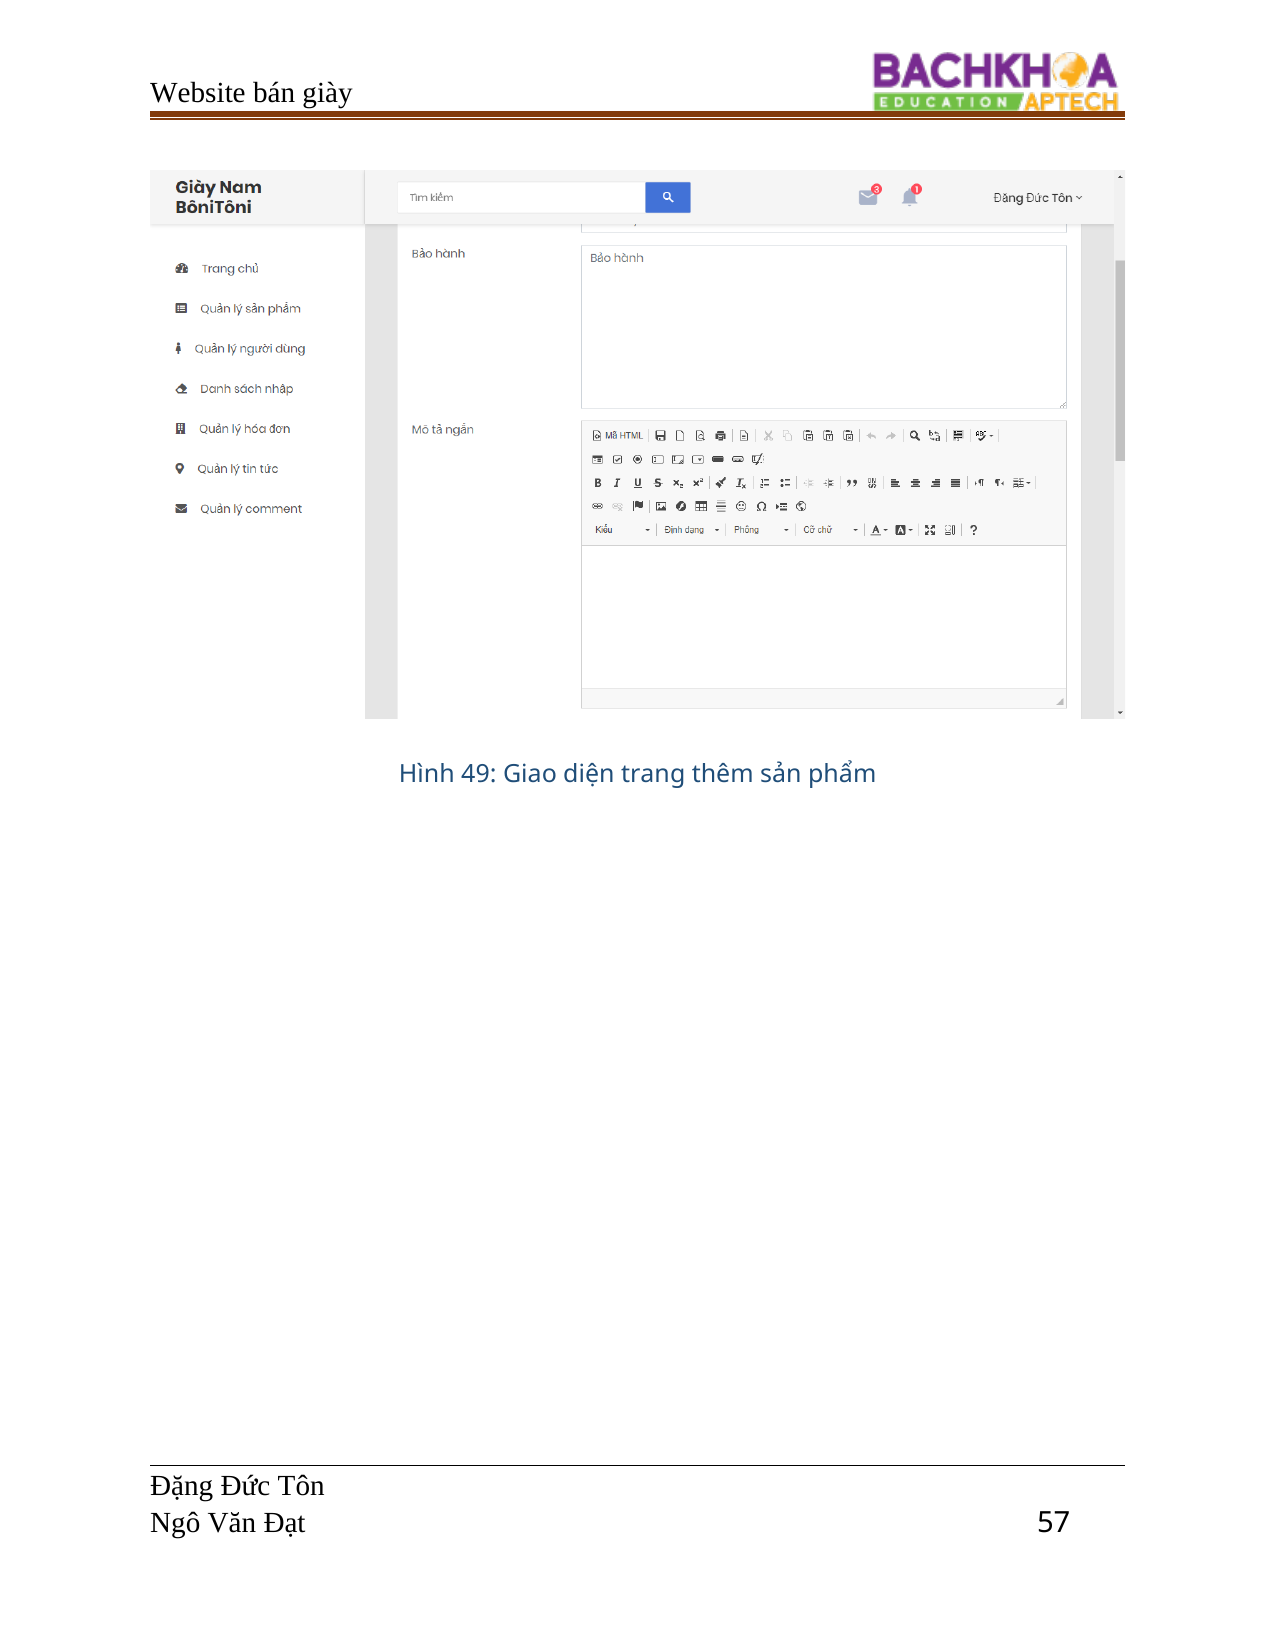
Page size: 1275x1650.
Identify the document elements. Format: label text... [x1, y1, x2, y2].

picture [150, 170, 1125, 719]
subtitle Hình 49: Giao diện trang thêm sản phẩm [150, 756, 1125, 790]
picture [870, 52, 1123, 111]
